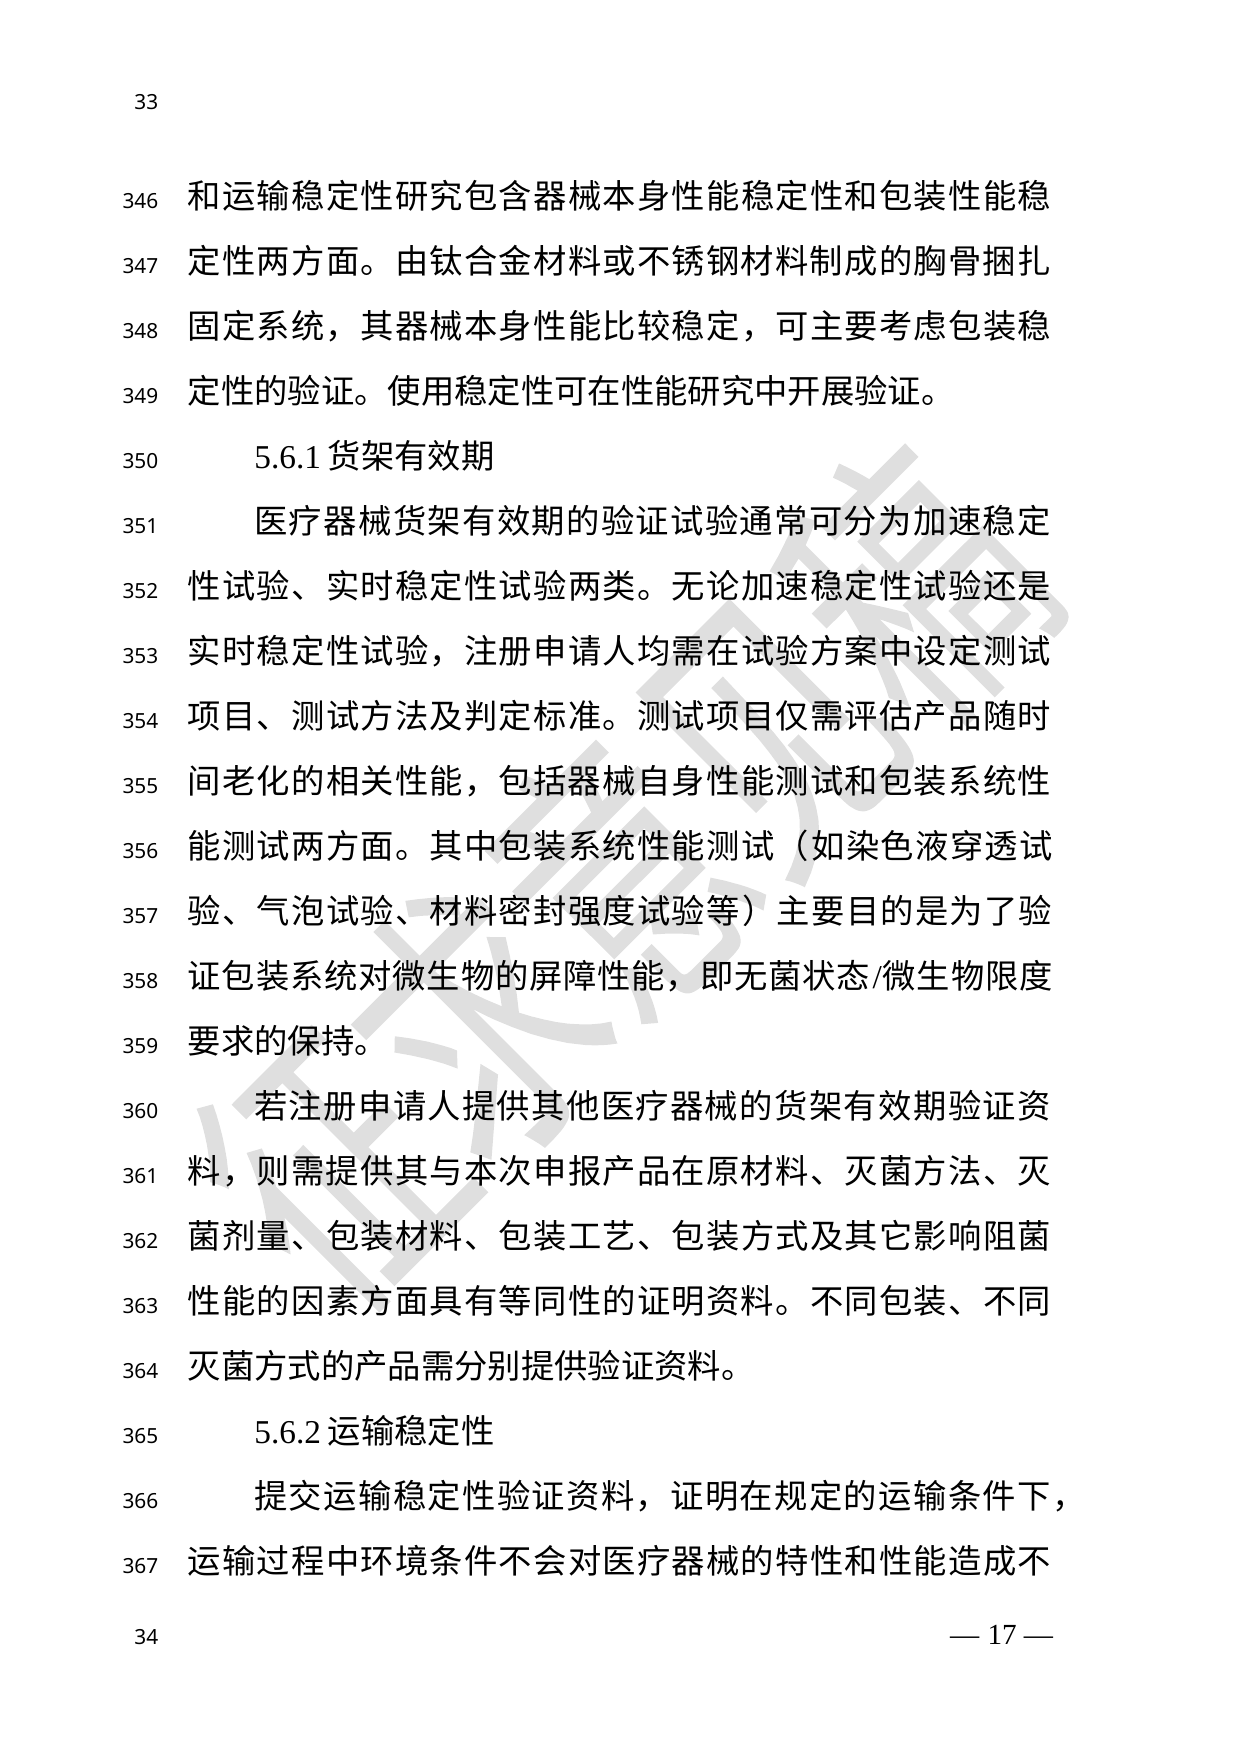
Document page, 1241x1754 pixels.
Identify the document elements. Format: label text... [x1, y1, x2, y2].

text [187, 1462, 1053, 1592]
text 医疗器械货架有效期的验证试验通常可分为加速稳定性试验、实时稳定性试验两类。无论加速稳定性试验还是实时稳定性试验，注册申请人均需在试验方案中设定测试项目、测试方法及判定标准。测试项目仅需评估产品随时间老化的相关性能，包括器械自身性能测试和包装系统性能测试两方面。其中包装系统性能测试（如染色液穿透试验、气泡试验、材料密封强度试验等）主要目的是为了验证包装系统对微生物的屏障性能，即无菌状态/微生物限度要求的保持。 [187, 487, 1053, 1072]
text 5.6.2运输稳定性 [187, 1397, 1053, 1462]
text 5.6.1货架有效期 [187, 422, 1053, 487]
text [187, 162, 1053, 422]
text 若注册申请人提供其他医疗器械的货架有效期验证资料，则需提供其与本次申报产品在原材料、灭菌方法、灭菌剂量、包装材料、包装工艺、包装方式及其它影响阻菌性能的因素方面具有等同性的证明资料。不同包装、不同灭菌方式的产品需分别提供验证资料。 [187, 1072, 1053, 1397]
